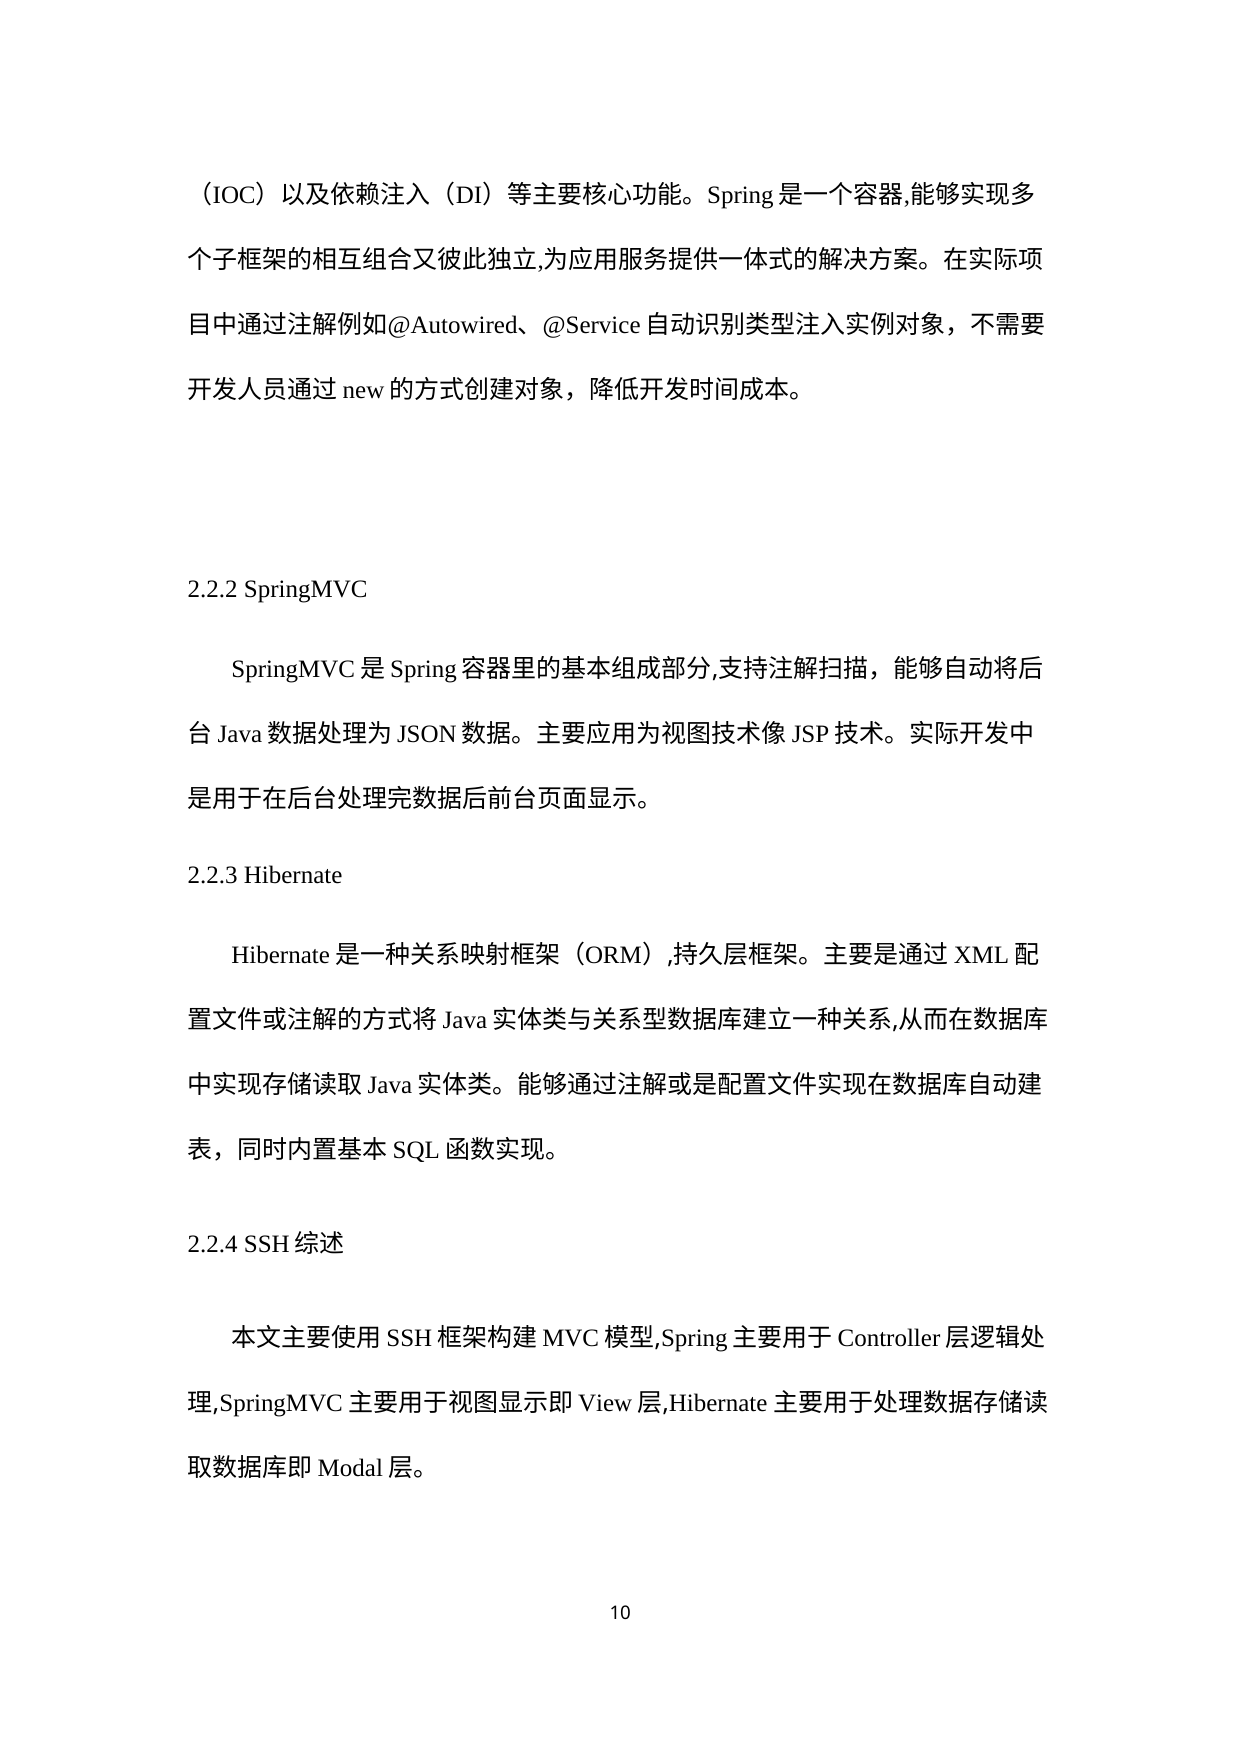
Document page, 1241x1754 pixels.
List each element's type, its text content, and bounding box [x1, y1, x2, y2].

text 2.2.4 SSH综述 [187, 1209, 1053, 1274]
text SpringMVC是Spring容器里的基本组成部分,支持注解扫描，能够自动将后台Java数据处理为JSON数据。主要应用为视图技术像JSP技术。实际开发中是用于在后台处理完数据后前台页面显示。 [187, 634, 1053, 829]
text Hibernate是一种关系映射框架（ORM）,持久层框架。主要是通过XML配置文件或注解的方式将Java实体类与关系型数据库建立一种关系,从而在数据库中实现存储读取Java实体类。能够通过注解或是配置文件实现在数据库自动建表，同时内置基本SQL函数实现。 [187, 920, 1053, 1180]
text 2.2.3 Hibernate [187, 858, 1053, 891]
text 2.2.2 SpringMVC [187, 572, 1053, 605]
text 本文主要使用SSH框架构建MVC模型,Spring主要用于Controller层逻辑处理,SpringMVC主要用于视图显示即View层,Hibernate 主要用于处理数据存储读取数据库即Modal层。 [187, 1303, 1053, 1498]
